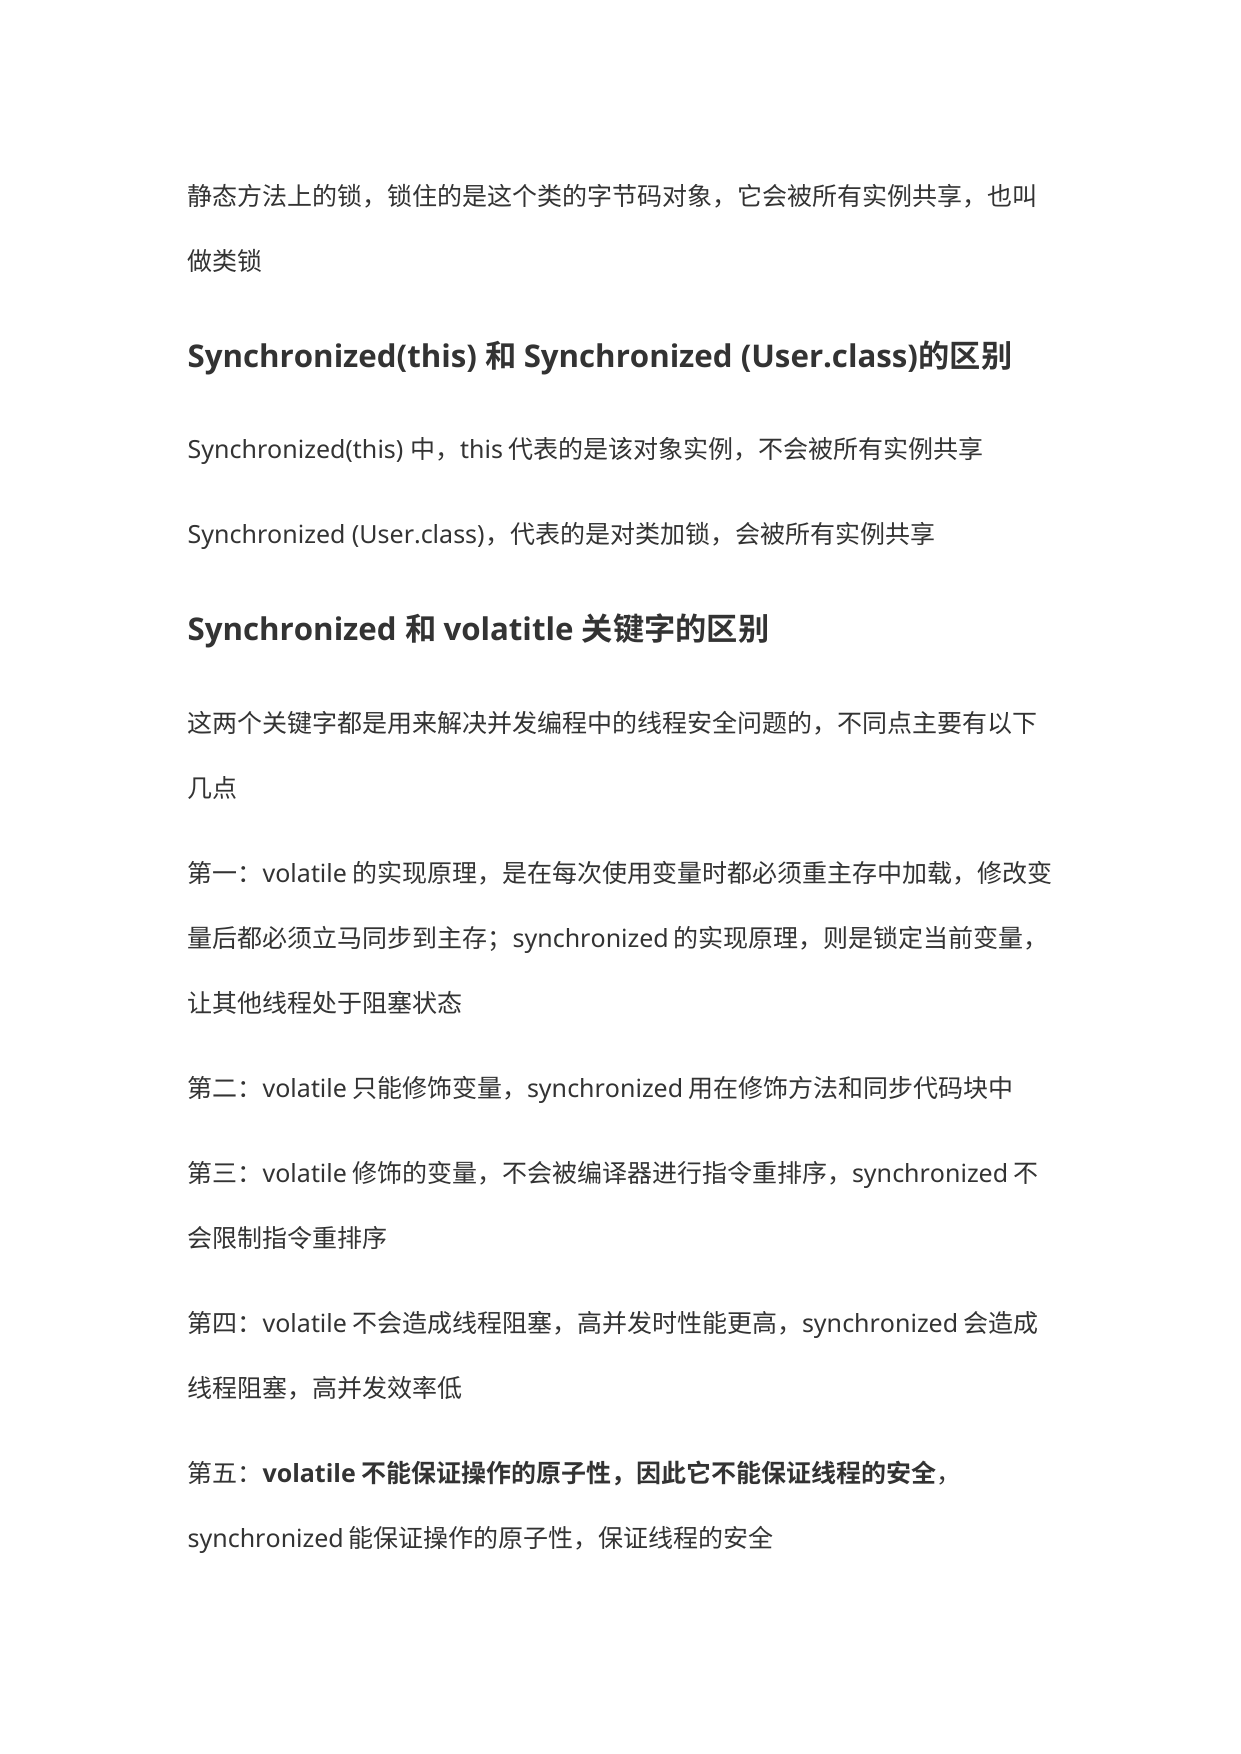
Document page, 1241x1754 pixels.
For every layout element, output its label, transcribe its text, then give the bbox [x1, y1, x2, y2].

text Synchronized 和 volatitle 关键字的区别 [187, 594, 1053, 659]
text 第四：volatile不会造成线程阻塞，高并发时性能更高，synchronized会造成线程阻塞，高并发效率低 [187, 1289, 1053, 1419]
text Synchronized(this) 和 Synchronized (User.class)的区别 [187, 321, 1053, 386]
text 这两个关键字都是用来解决并发编程中的线程安全问题的，不同点主要有以下几点 [187, 689, 1053, 819]
text 静态方法上的锁，锁住的是这个类的字节码对象，它会被所有实例共享，也叫做类锁 [187, 162, 1053, 292]
text 第二：volatile只能修饰变量，synchronized用在修饰方法和同步代码块中 [187, 1054, 1053, 1119]
text 第一：volatile的实现原理，是在每次使用变量时都必须重主存中加载，修改变量后都必须立马同步到主存；synchronized的实现原理，则是锁定当前变量，让其他线程处于阻塞状态 [187, 839, 1053, 1034]
text 第三：volatile修饰的变量，不会被编译器进行指令重排序，synchronized不会限制指令重排序 [187, 1139, 1053, 1269]
text Synchronized (User.class)，代表的是对类加锁，会被所有实例共享 [187, 500, 1053, 565]
text 第五：volatile不能保证操作的原子性，因此它不能保证线程的安全，synchronized能保证操作的原子性，保证线程的安全 [187, 1439, 1053, 1569]
text Synchronized(this) 中，this代表的是该对象实例，不会被所有实例共享 [187, 415, 1053, 480]
